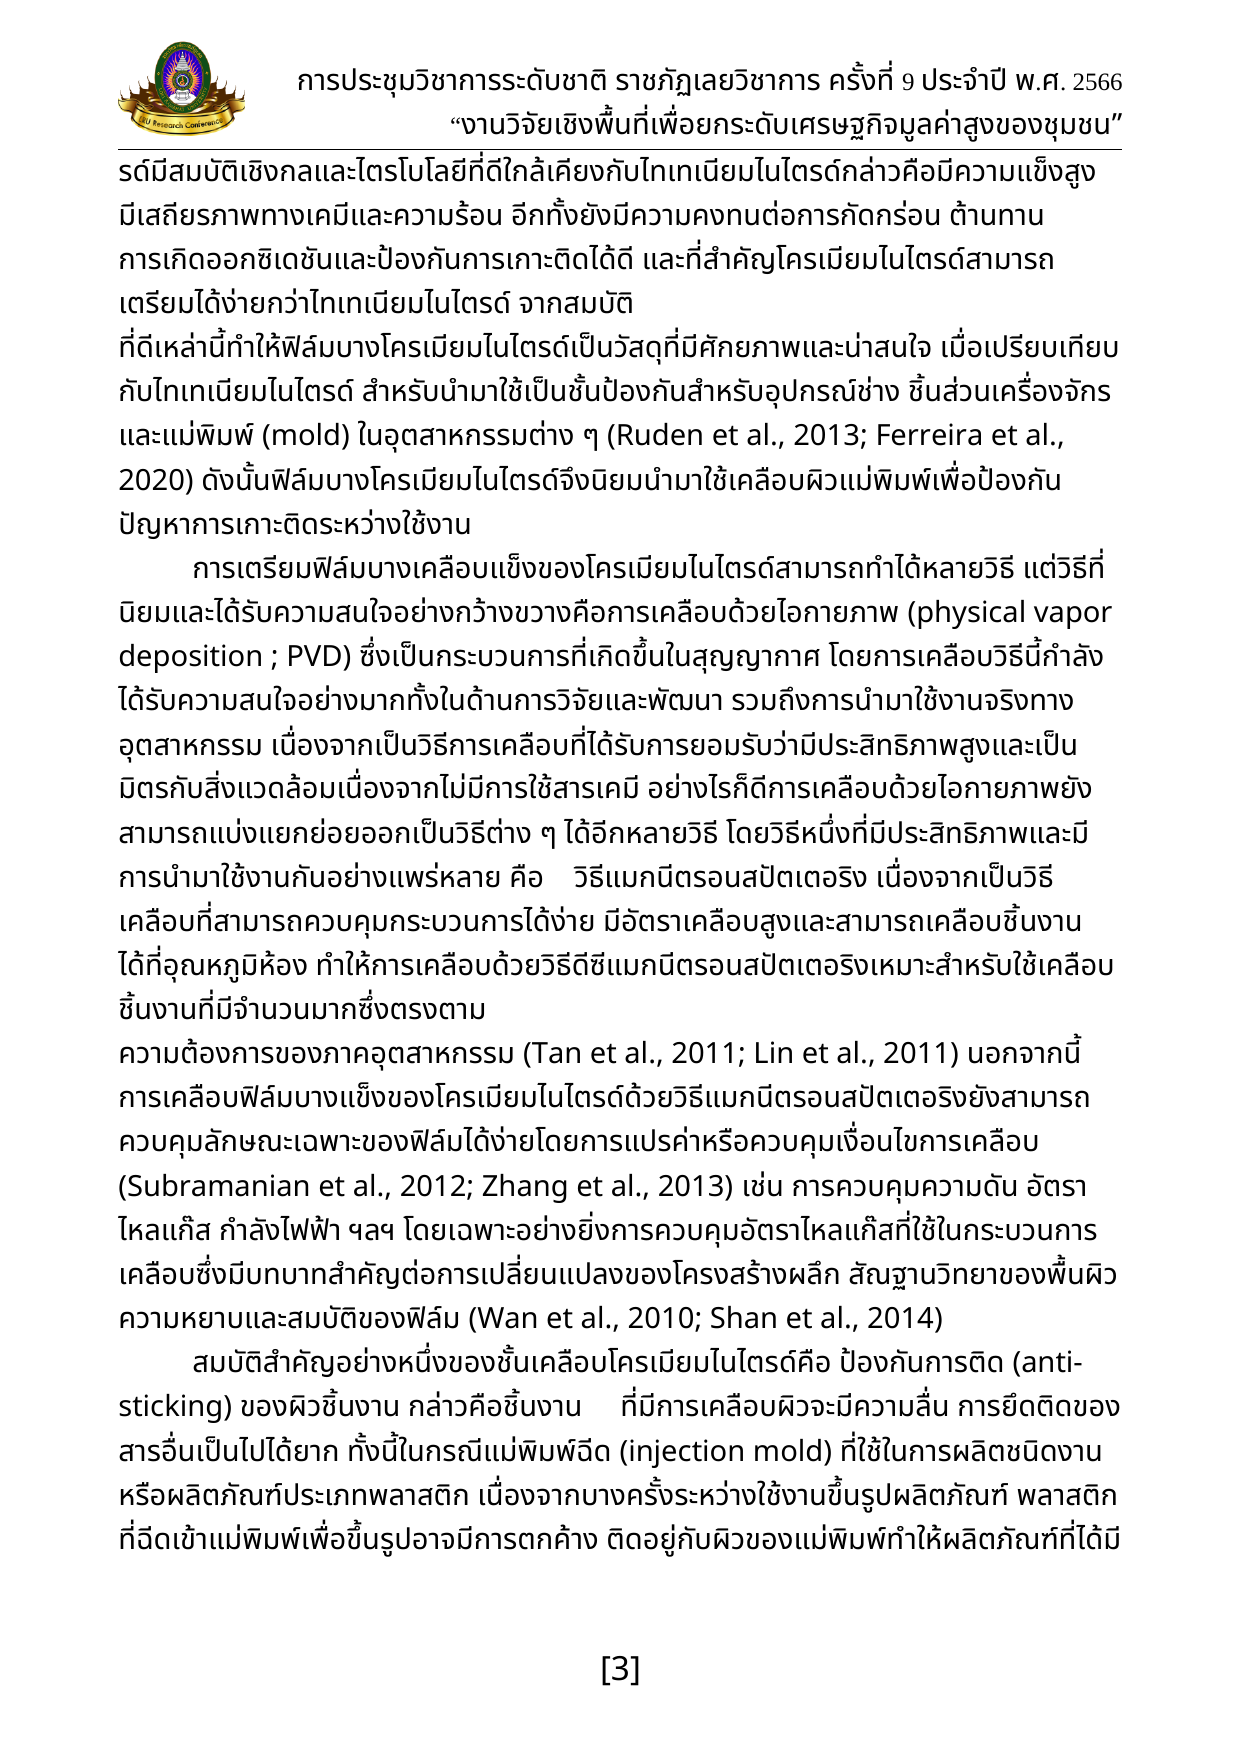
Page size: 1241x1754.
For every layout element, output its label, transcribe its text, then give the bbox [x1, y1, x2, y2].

picture [116, 40, 245, 134]
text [118, 1341, 1122, 1562]
text การเตรียมฟิล์มบางเคลือบแข็งของโครเมียมไนไตรด์สามารถทำได้หลายวิธี แต่วิธีที่นิยมและได้รับความสนใจอย่างกว้างขวางคือการเคลือบด้วยไอกายภาพ (physical vapor deposition ; PVD) ซึ่งเป็นกระบวนการที่เกิดขึ้นในสุญญากาศ โดยการเคลือบวิธีนี้กำลังได้รับความสนใจอย่างมากทั้งในด้านการวิจัยและพัฒนา รวมถึงการนำมาใช้งานจริงทางอุตสาหกรรม เนื่องจากเป็นวิธีการเคลือบที่ได้รับการยอมรับว่ามีประสิทธิภาพสูงและเป็นมิตรกับสิ่งแวดล้อมเนื่องจากไม่มีการใช้สารเคมี อย่างไรก็ดีการเคลือบด้วยไอกายภาพยังสามารถแบ่งแยกย่อยออกเป็นวิธีต่าง ๆ ได้อีกหลายวิธี โดยวิธีหนึ่งที่มีประสิทธิภาพและมีการนำมาใช้งานกันอย่างแพร่หลาย คือ วิธีแมกนีตรอนสปัตเตอริง เนื่องจากเป็นวิธีเคลือบที่สามารถควบคุมกระบวนการได้ง่าย มีอัตราเคลือบสูงและสามารถเคลือบชิ้นงาน ได้ที่อุณหภูมิห้อง ทำให้การเคลือบด้วยวิธีดีซีแมกนีตรอนสปัตเตอริงเหมาะสำหรับใช้เคลือบชิ้นงานที่มีจำนวนมากซึ่งตรงตาม ความต้องการของภาคอุตสาหกรรม (Tan et al., 2011; Lin et al., 2011) นอกจากนี้การเคลือบฟิล์มบางแข็งของโครเมียมไนไตรด์ด้วยวิธีแมกนีตรอนสปัตเตอริงยังสามารถควบคุมลักษณะเฉพาะของฟิล์มได้ง่ายโดยการแปรค่าหรือควบคุมเงื่อนไขการเคลือบ (Subramanian et al., 2012; Zhang et al., 2013) เช่น การควบคุมความดัน อัตราไหลแก๊ส กำลังไฟฟ้า ฯลฯ โดยเฉพาะอย่างยิ่งการควบคุมอัตราไหลแก๊สที่ใช้ในกระบวนการเคลือบซึ่งมีบทบาทสำคัญต่อการเปลี่ยนแปลงของโครงสร้างผลึก สัณฐานวิทยาของพื้นผิว ความหยาบและสมบัติของฟิล์ม (Wan et al., 2010; Shan et al., 2014) [118, 547, 1122, 1341]
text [118, 150, 1122, 547]
